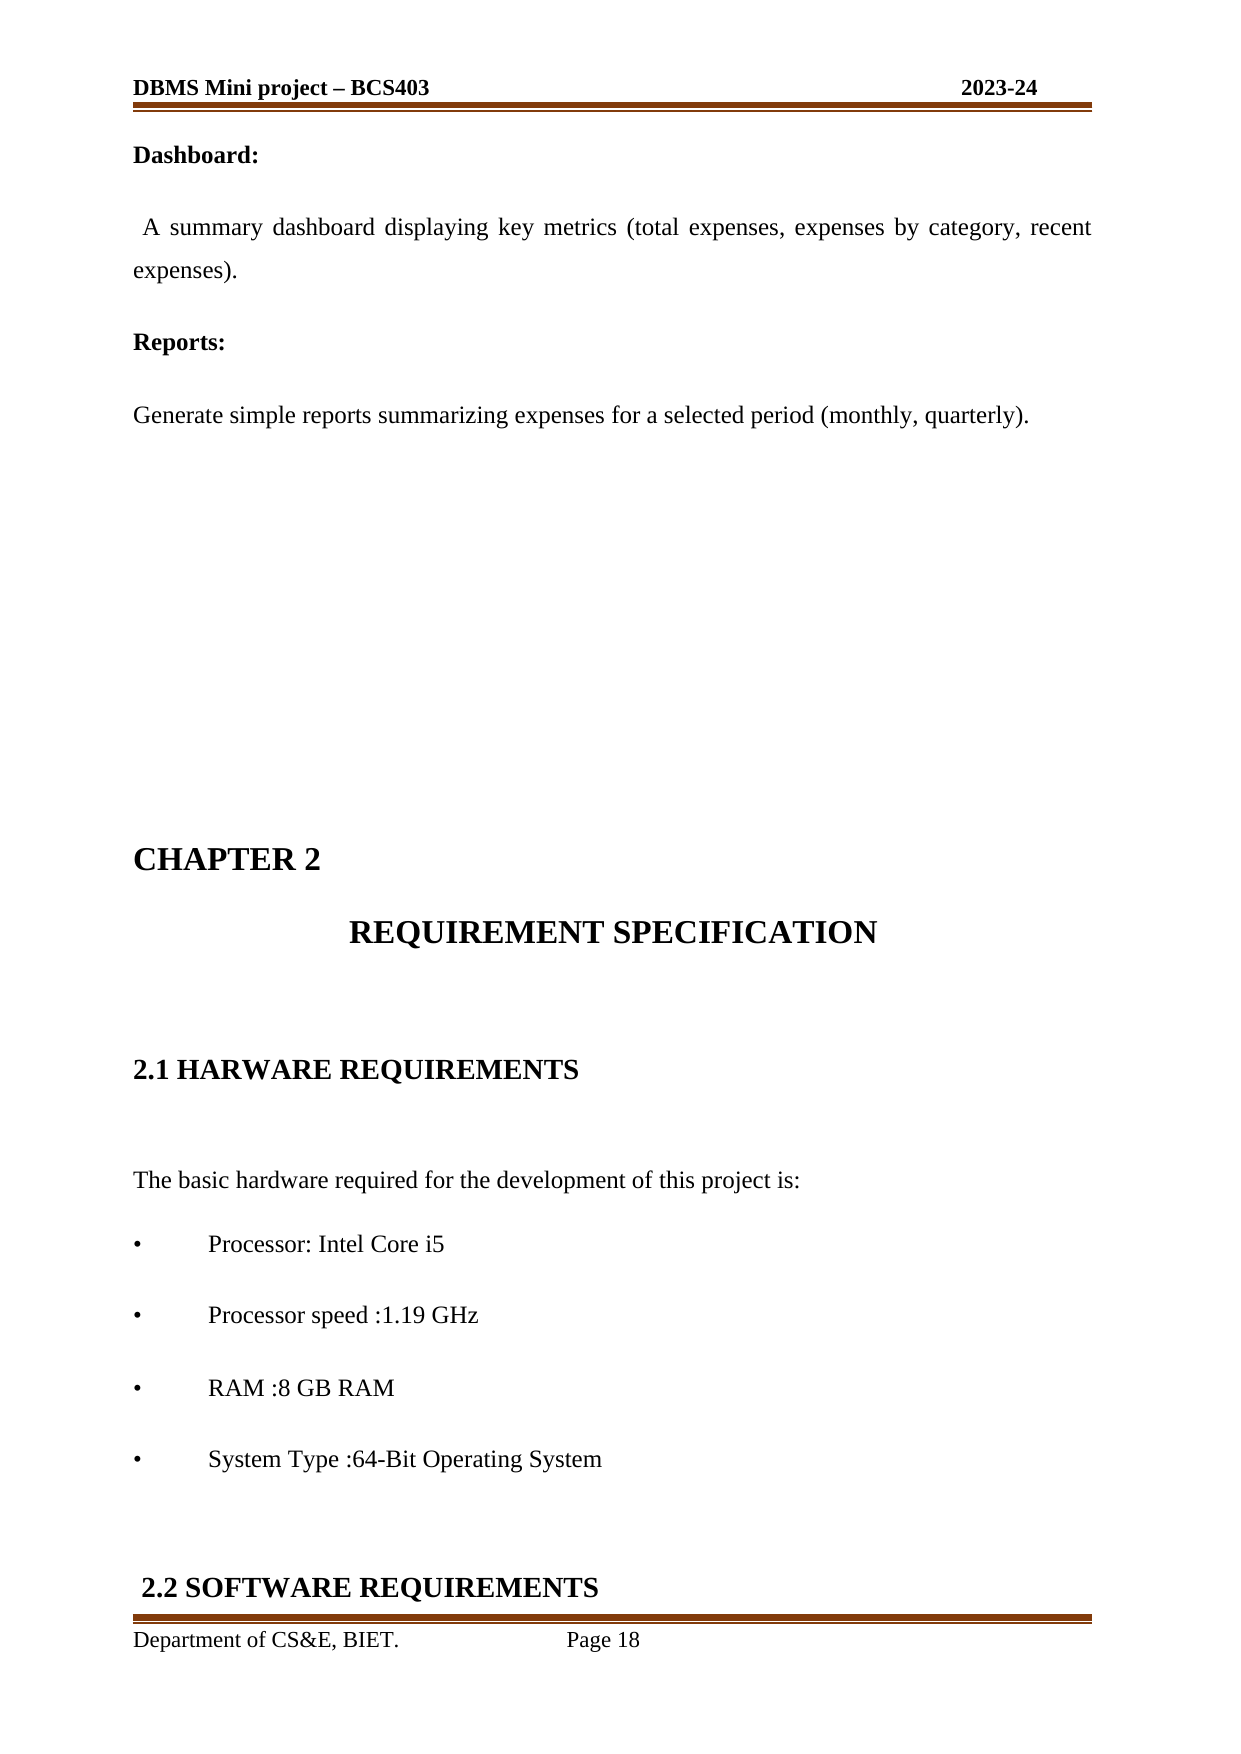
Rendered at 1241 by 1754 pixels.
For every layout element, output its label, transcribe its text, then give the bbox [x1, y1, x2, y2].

text 2.2 SOFTWARE REQUIREMENTS [133, 1570, 1093, 1604]
list RAM :8 GB RAM [133, 1373, 1093, 1402]
text Generate simple reports summarizing expenses for a selected period (monthly, quarterly). [133, 400, 1092, 428]
list Processor: Intel Core i5 [133, 1229, 1093, 1258]
text A summary dashboard displaying key metrics (total expenses, expenses by category, recent expenses). [133, 212, 1092, 284]
text The basic hardware required for the development of this project is: [133, 1165, 1093, 1194]
text 2.1 HARWARE REQUIREMENTS [133, 1052, 1092, 1086]
list System Type :64-Bit Operating System [133, 1444, 1093, 1472]
text REQUIREMENT SPECIFICATION [134, 913, 1093, 951]
text Reports: [133, 327, 1092, 356]
list Processor speed :1.19 GHz [133, 1301, 1093, 1329]
text Dashboard: [133, 140, 1092, 168]
text CHAPTER 2 [133, 839, 1092, 877]
